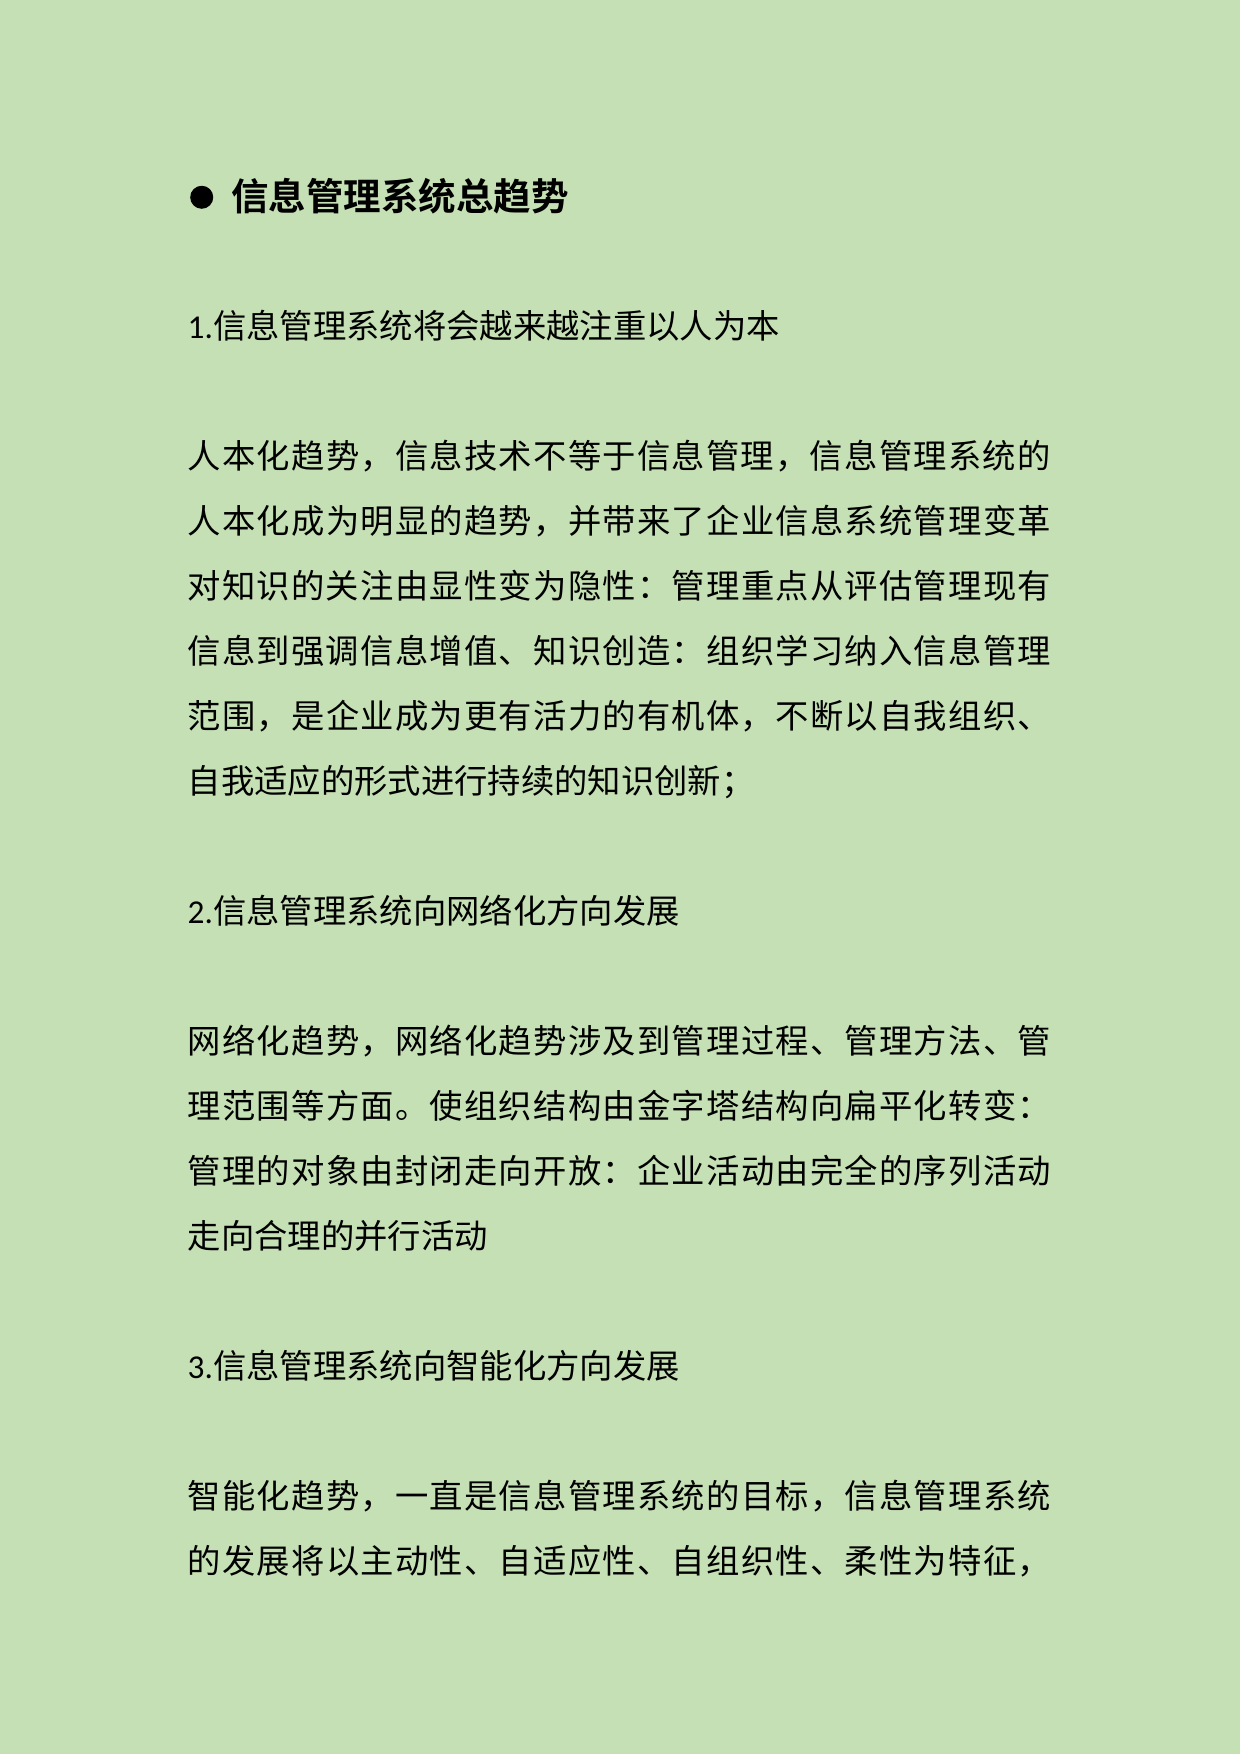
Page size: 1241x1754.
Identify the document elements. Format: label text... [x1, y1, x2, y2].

list 信息管理系统向网络化方向发展 [187, 877, 1053, 942]
list 信息管理系统将会越来越注重以人为本 [187, 292, 1053, 357]
list 信息管理系统总趋势 [187, 162, 1053, 227]
list 网络化趋势，网络化趋势涉及到管理过程、管理方法、管理范围等方面。使组织结构由金字塔结构向扁平化转变：管理的对象由封闭走向开放：企业活动由完全的序列活动走向合理的并行活动 [187, 1007, 1053, 1267]
list 信息管理系统向智能化方向发展 [187, 1332, 1053, 1397]
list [187, 1462, 1053, 1592]
list 人本化趋势，信息技术不等于信息管理，信息管理系统的人本化成为明显的趋势，并带来了企业信息系统管理变革。对知识的关注由显性变为隐性：管理重点从评估管理现有信息到强调信息增值、知识创造：组织学习纳入信息管理范围，是企业成为更有活力的有机体，不断以自我组织、自我适应的形式进行持续的知识创新； [187, 422, 1053, 812]
